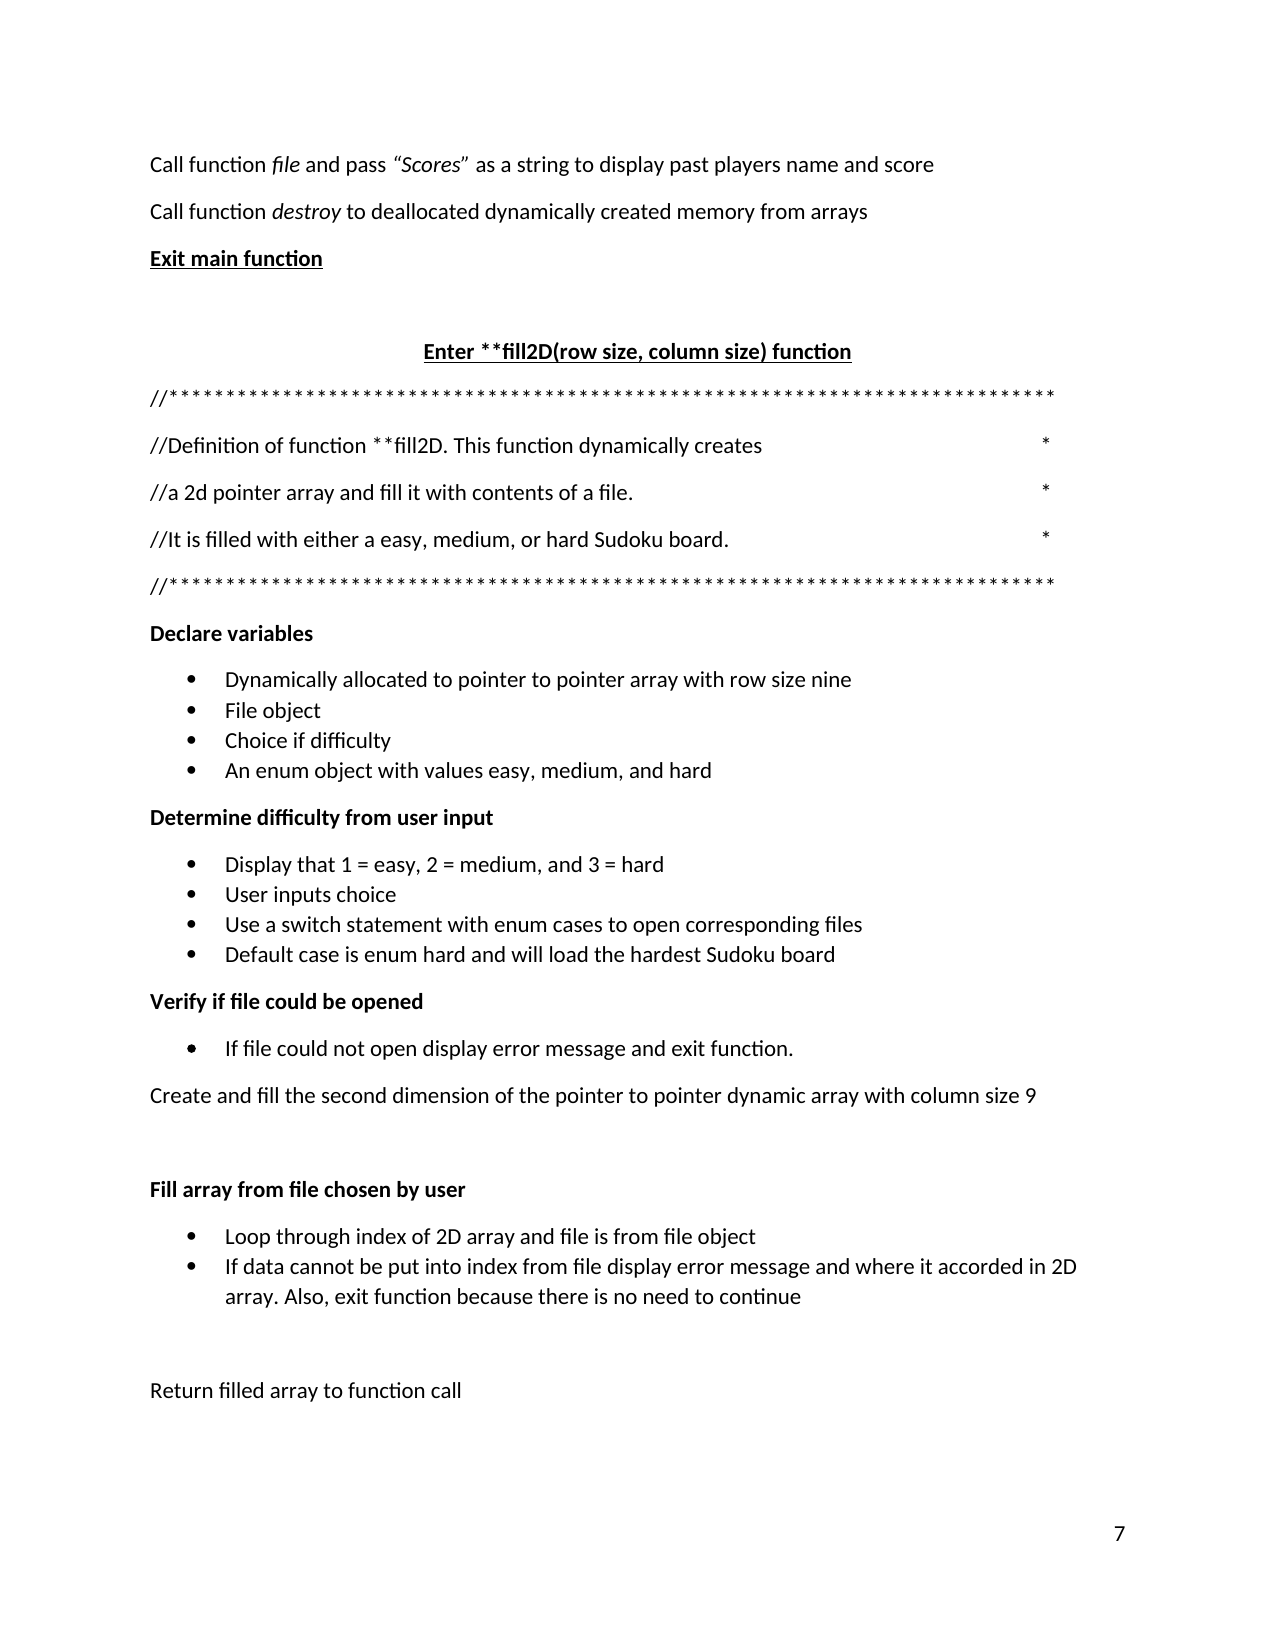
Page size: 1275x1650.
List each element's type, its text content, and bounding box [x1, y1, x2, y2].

list If file could not open display error message and exit function. [187, 1034, 1125, 1062]
text Call function file and pass “Scores” as a string to display past players name and score [150, 150, 1125, 178]
text Declare variables [150, 619, 1125, 647]
list Loop through index of 2D array and file is from file object [187, 1222, 1125, 1250]
text //Definition of function **fill2D. This function dynamically creates * [150, 431, 1125, 459]
text Determine difficulty from user input [150, 803, 1125, 831]
text Verify if file could be opened [150, 987, 1125, 1016]
list Use a switch statement with enum cases to open corresponding files [187, 910, 1125, 938]
text //****************************************************************************** [150, 572, 1125, 600]
list If data cannot be put into index from file display error message and where it accorded in 2D array. Also, exit function because there is no need to continue [187, 1252, 1125, 1310]
text Create and fill the second dimension of the pointer to pointer dynamic array with column size 9 [150, 1081, 1125, 1109]
text Exit main function [150, 244, 1125, 272]
list Choice if difficulty [187, 726, 1125, 754]
list Default case is enum hard and will load the hardest Sudoku board [187, 941, 1125, 969]
text Return filled array to function call [150, 1376, 1125, 1404]
list An enum object with values easy, medium, and hard [187, 756, 1125, 784]
list User inputs choice [187, 880, 1125, 908]
text //a 2d pointer array and fill it with contents of a file. * [150, 478, 1125, 506]
text //It is filled with either a easy, medium, or hard Sudoku board. * [150, 525, 1125, 553]
list Dynamically allocated to pointer to pointer array with row size nine [187, 666, 1125, 694]
text Enter **fill2D(row size, column size) function [150, 337, 1125, 366]
text Call function destroy to deallocated dynamically created memory from arrays [150, 197, 1125, 225]
list File object [187, 696, 1125, 724]
text Fill array from file chosen by user [150, 1175, 1125, 1203]
text //****************************************************************************** [150, 384, 1125, 412]
list Display that 1 = easy, 2 = medium, and 3 = hard [187, 850, 1125, 878]
